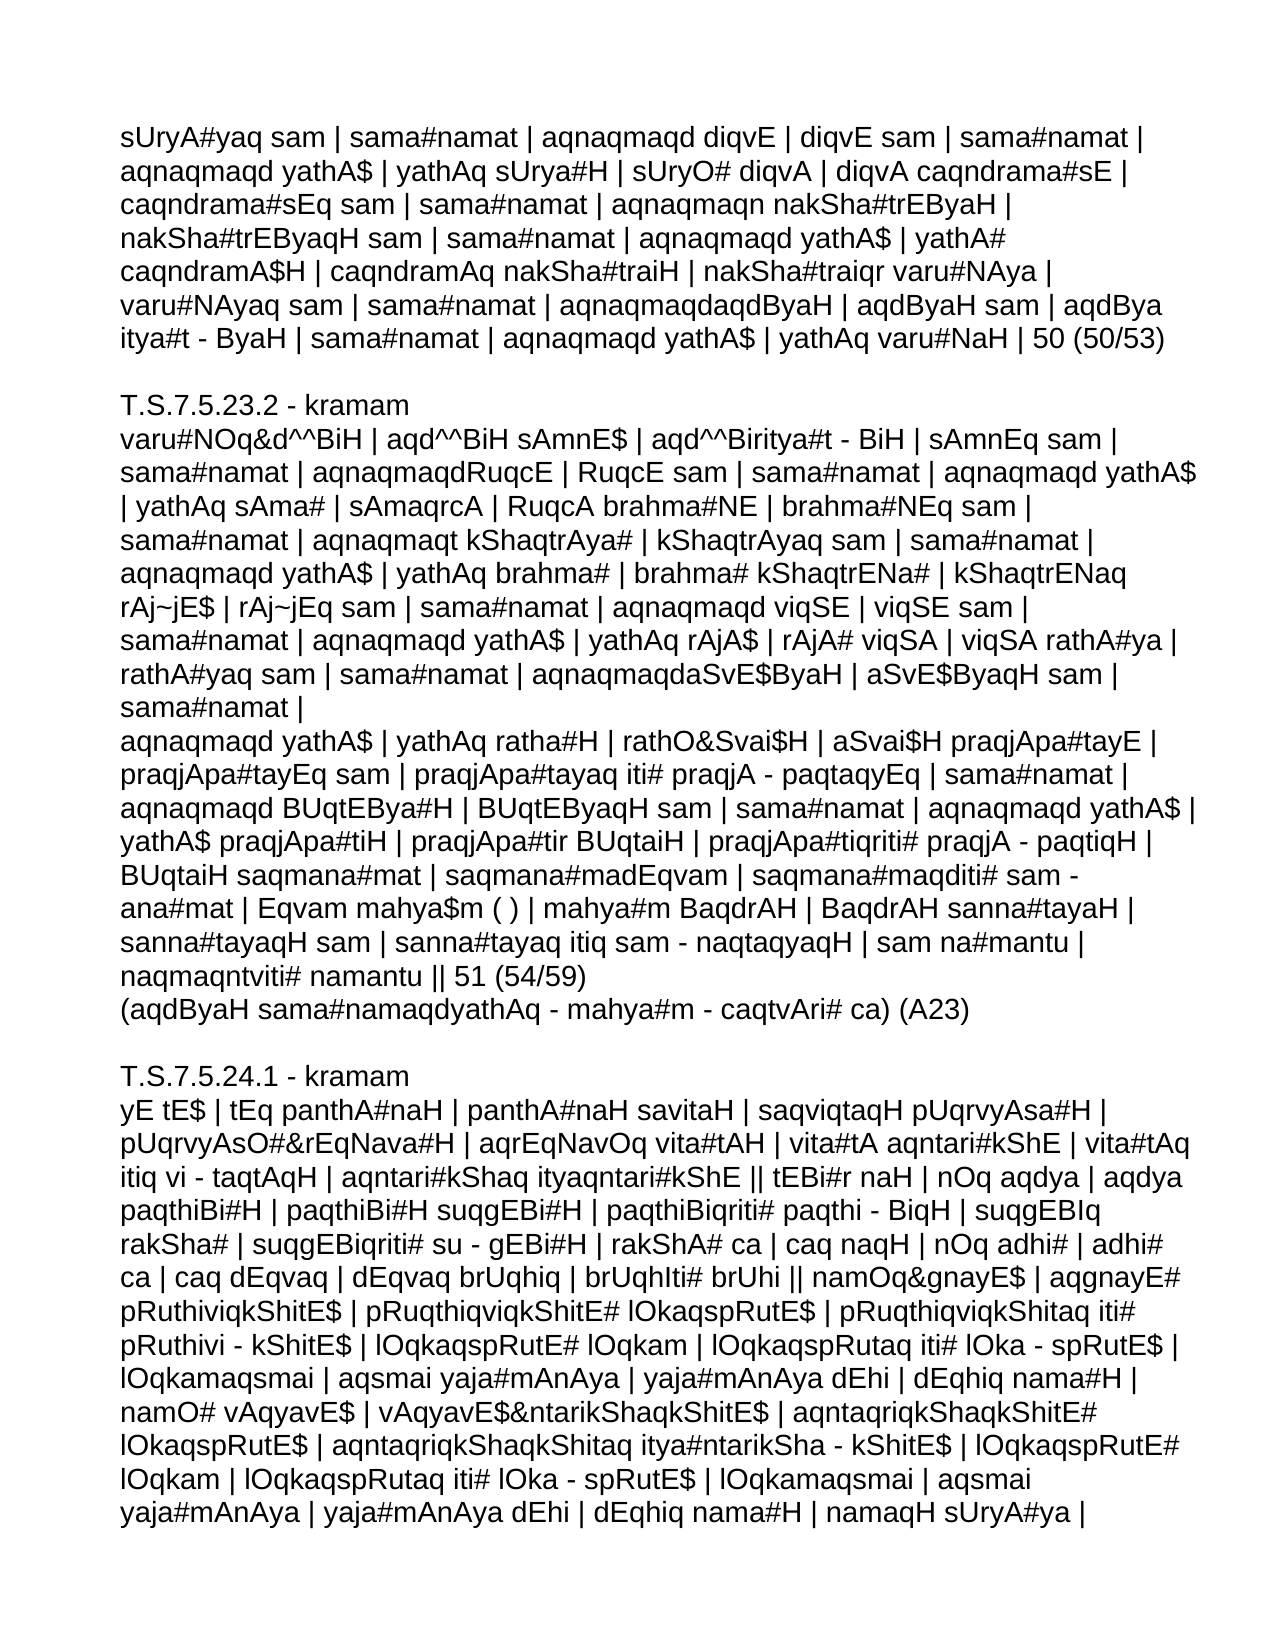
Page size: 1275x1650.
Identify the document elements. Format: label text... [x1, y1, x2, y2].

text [120, 1093, 1200, 1529]
text aqnaqmaqd yathA$ | yathAq ratha#H | rathO&Svai$H | aSvai$H praqjApa#tayE | praqjApa#tayEq sam | praqjApa#tayaq iti# praqjA - paqtaqyEq | sama#namat | aqnaqmaqd BUqtEBya#H | BUqtEByaqH sam | sama#namat | aqnaqmaqd yathA$ | yathA$ praqjApa#tiH | praqjApa#tir BUqtaiH | praqjApa#tiqriti# praqjA - paqtiqH | BUqtaiH saqmana#mat | saqmana#madEqvam | saqmana#maqditi# sam - ana#mat | Eqvam mahya$m ( ) | mahya#m BaqdrAH | BaqdrAH sanna#tayaH | sanna#tayaqH sam | sanna#tayaq itiq sam - naqtaqyaqH | sam na#mantu | naqmaqntviti# namantu || 51 (54/59) [120, 724, 1200, 992]
text T.S.7.5.23.2 - kramam [120, 388, 1200, 422]
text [120, 120, 1200, 355]
text T.S.7.5.24.1 - kramam [120, 1059, 1200, 1093]
text varu#NOq&d^^BiH | aqd^^BiH sAmnE$ | aqd^^Biritya#t - BiH | sAmnEq sam | sama#namat | aqnaqmaqdRuqcE | RuqcE sam | sama#namat | aqnaqmaqd yathA$ | yathAq sAma# | sAmaqrcA | RuqcA brahma#NE | brahma#NEq sam | sama#namat | aqnaqmaqt kShaqtrAya# | kShaqtrAyaq sam | sama#namat | aqnaqmaqd yathA$ | yathAq brahma# | brahma# kShaqtrENa# | kShaqtrENaq rAj~jE$ | rAj~jEq sam | sama#namat | aqnaqmaqd viqSE | viqSE sam | sama#namat | aqnaqmaqd yathA$ | yathAq rAjA$ | rAjA# viqSA | viqSA rathA#ya | rathA#yaq sam | sama#namat | aqnaqmaqdaSvE$ByaH | aSvE$ByaqH sam | sama#namat | [120, 422, 1200, 724]
text (aqdByaH sama#namaqdyathAq - mahya#m - caqtvAri# ca) (A23) [120, 992, 1200, 1026]
